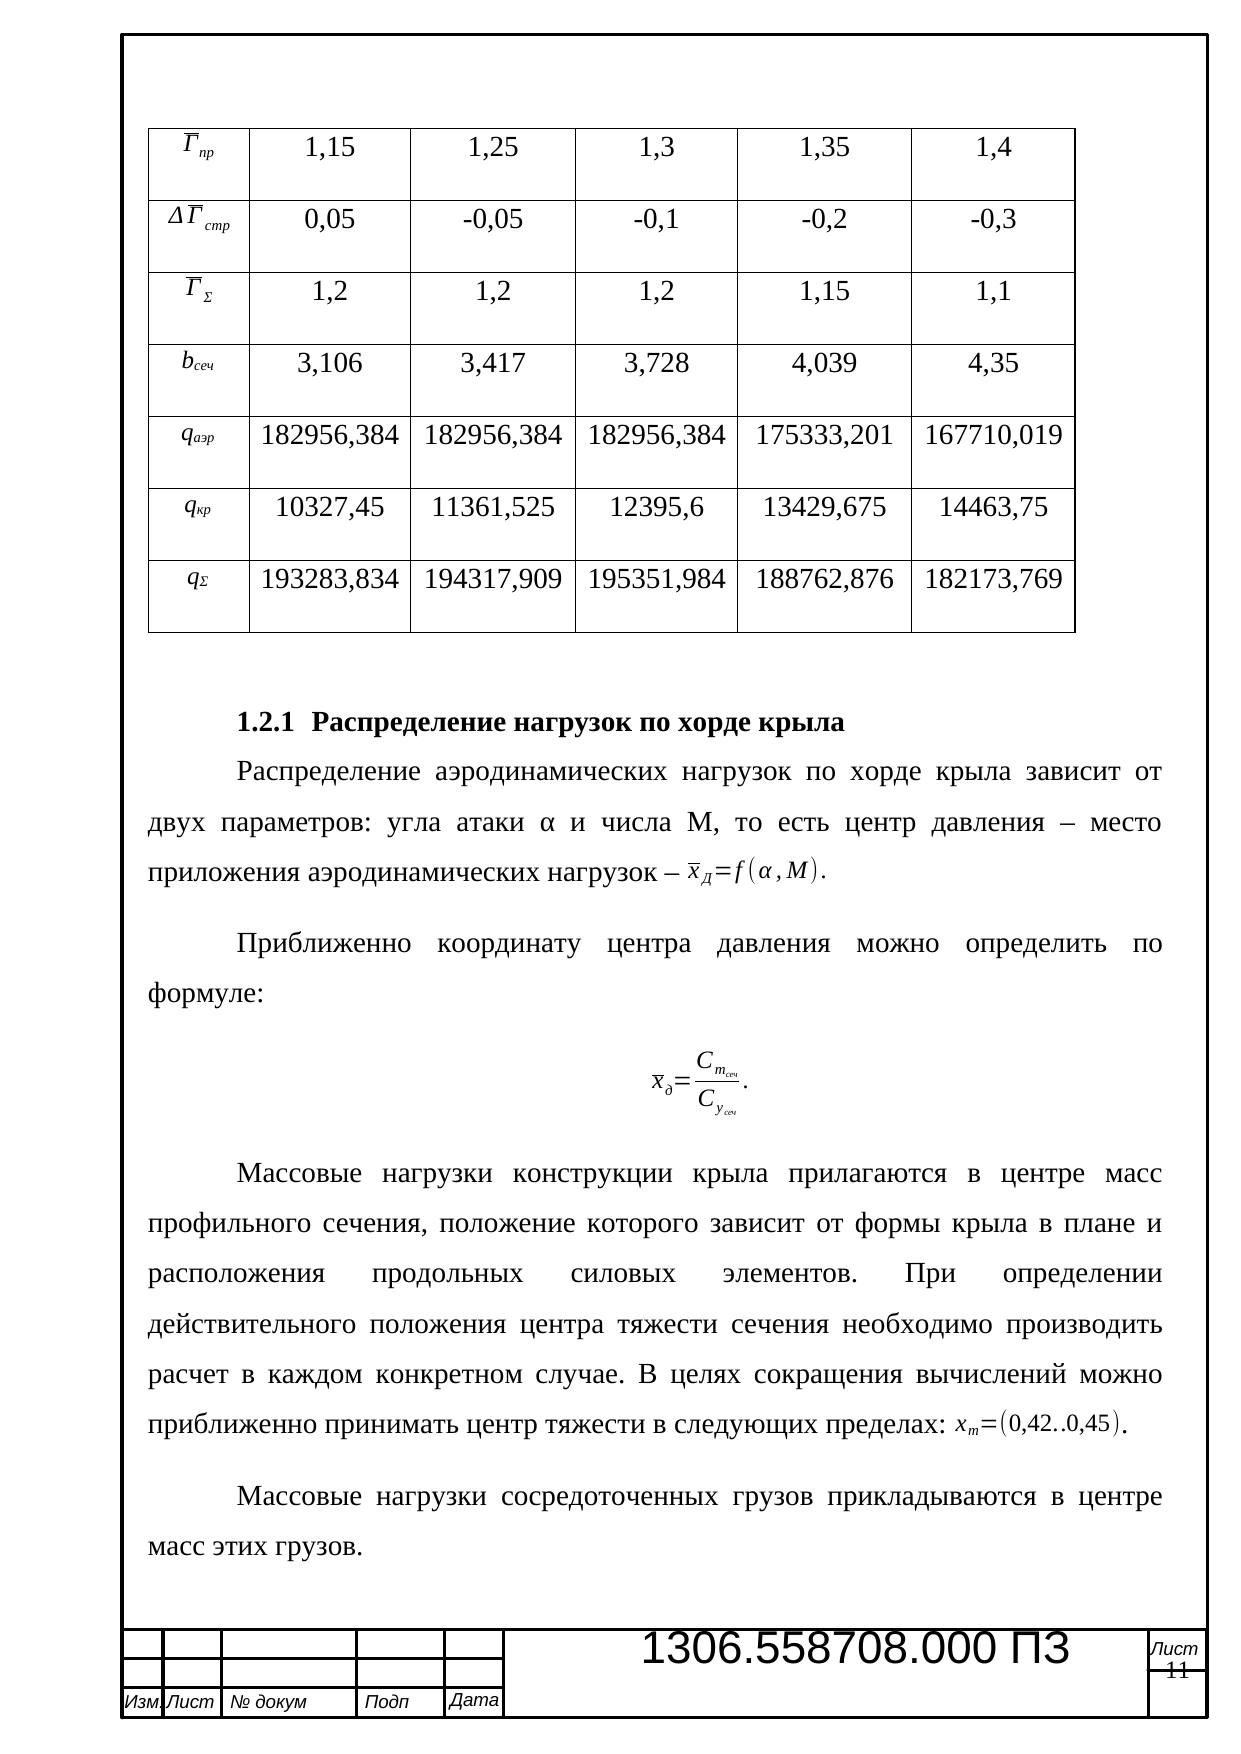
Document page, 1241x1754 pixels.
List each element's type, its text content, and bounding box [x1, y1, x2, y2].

table_cell 194317,909 [411, 561, 575, 632]
table_cell 14463,75 [912, 489, 1074, 560]
table_cell 1,4 [912, 129, 1074, 200]
table_cell 1,15 [738, 273, 911, 344]
table_cell -0,2 [738, 201, 911, 272]
table_cell [149, 129, 249, 200]
table_cell 4,039 [738, 345, 911, 416]
table_cell -0,1 [576, 201, 737, 272]
table_cell qкр [149, 489, 249, 560]
table_cell 1,35 [738, 129, 911, 200]
table_cell 4,35 [912, 345, 1074, 416]
table_cell 188762,876 [738, 561, 911, 632]
table_cell 1,2 [250, 273, 410, 344]
table_cell 10327,45 [250, 489, 410, 560]
table_cell 0,05 [250, 201, 410, 272]
table_cell 167710,019 [912, 417, 1074, 488]
table_cell 182956,384 [250, 417, 410, 488]
table_cell [149, 201, 249, 272]
table_cell qΣ [149, 561, 249, 632]
table_cell 11361,525 [411, 489, 575, 560]
text Приближенно координату центра давления можно определить по формуле: [148, 925, 1163, 1009]
table_cell 182956,384 [411, 417, 575, 488]
table_cell [149, 273, 249, 344]
table_cell 182956,384 [576, 417, 737, 488]
text Массовые нагрузки сосредоточенных грузов прикладываются в центре масс этих грузов. [148, 1478, 1163, 1562]
table_cell 1,3 [576, 129, 737, 200]
table_cell 3,417 [411, 345, 575, 416]
table_cell 13429,675 [738, 489, 911, 560]
subtitle Распределение нагрузок по хорде крыла [236, 704, 1163, 738]
table_cell -0,3 [912, 201, 1074, 272]
table_cell 175333,201 [738, 417, 911, 488]
text Распределение аэродинамических нагрузок по хорде крыла зависит от двух параметров: угла атаки α и числа М, то есть центр давления – место приложения аэродинамических нагрузок – [148, 753, 1163, 888]
table_cell 3,106 [250, 345, 410, 416]
table_cell -0,05 [411, 201, 575, 272]
table_cell 1,1 [912, 273, 1074, 344]
table_cell 1,25 [411, 129, 575, 200]
table_cell qаэр [149, 417, 249, 488]
table_cell 195351,984 [576, 561, 737, 632]
table_cell 182173,769 [912, 561, 1074, 632]
table_cell 1,2 [576, 273, 737, 344]
table_cell 193283,834 [250, 561, 410, 632]
text Массовые нагрузки конструкции крыла прилагаются в центре масс профильного сечения, положение которого зависит от формы крыла в плане и расположения продольных силовых элементов. При определении действительного положения центра тяжести сечения необходимо производить расчет в каждом конкретном случае. В целях сокращения вычислений можно приближенно принимать центр тяжести в следующих пределах: . [148, 1155, 1163, 1440]
table_cell 3,728 [576, 345, 737, 416]
table_cell 1,15 [250, 129, 410, 200]
table_cell bсеч [149, 345, 249, 416]
table_cell 1,2 [411, 273, 575, 344]
table_cell 12395,6 [576, 489, 737, 560]
